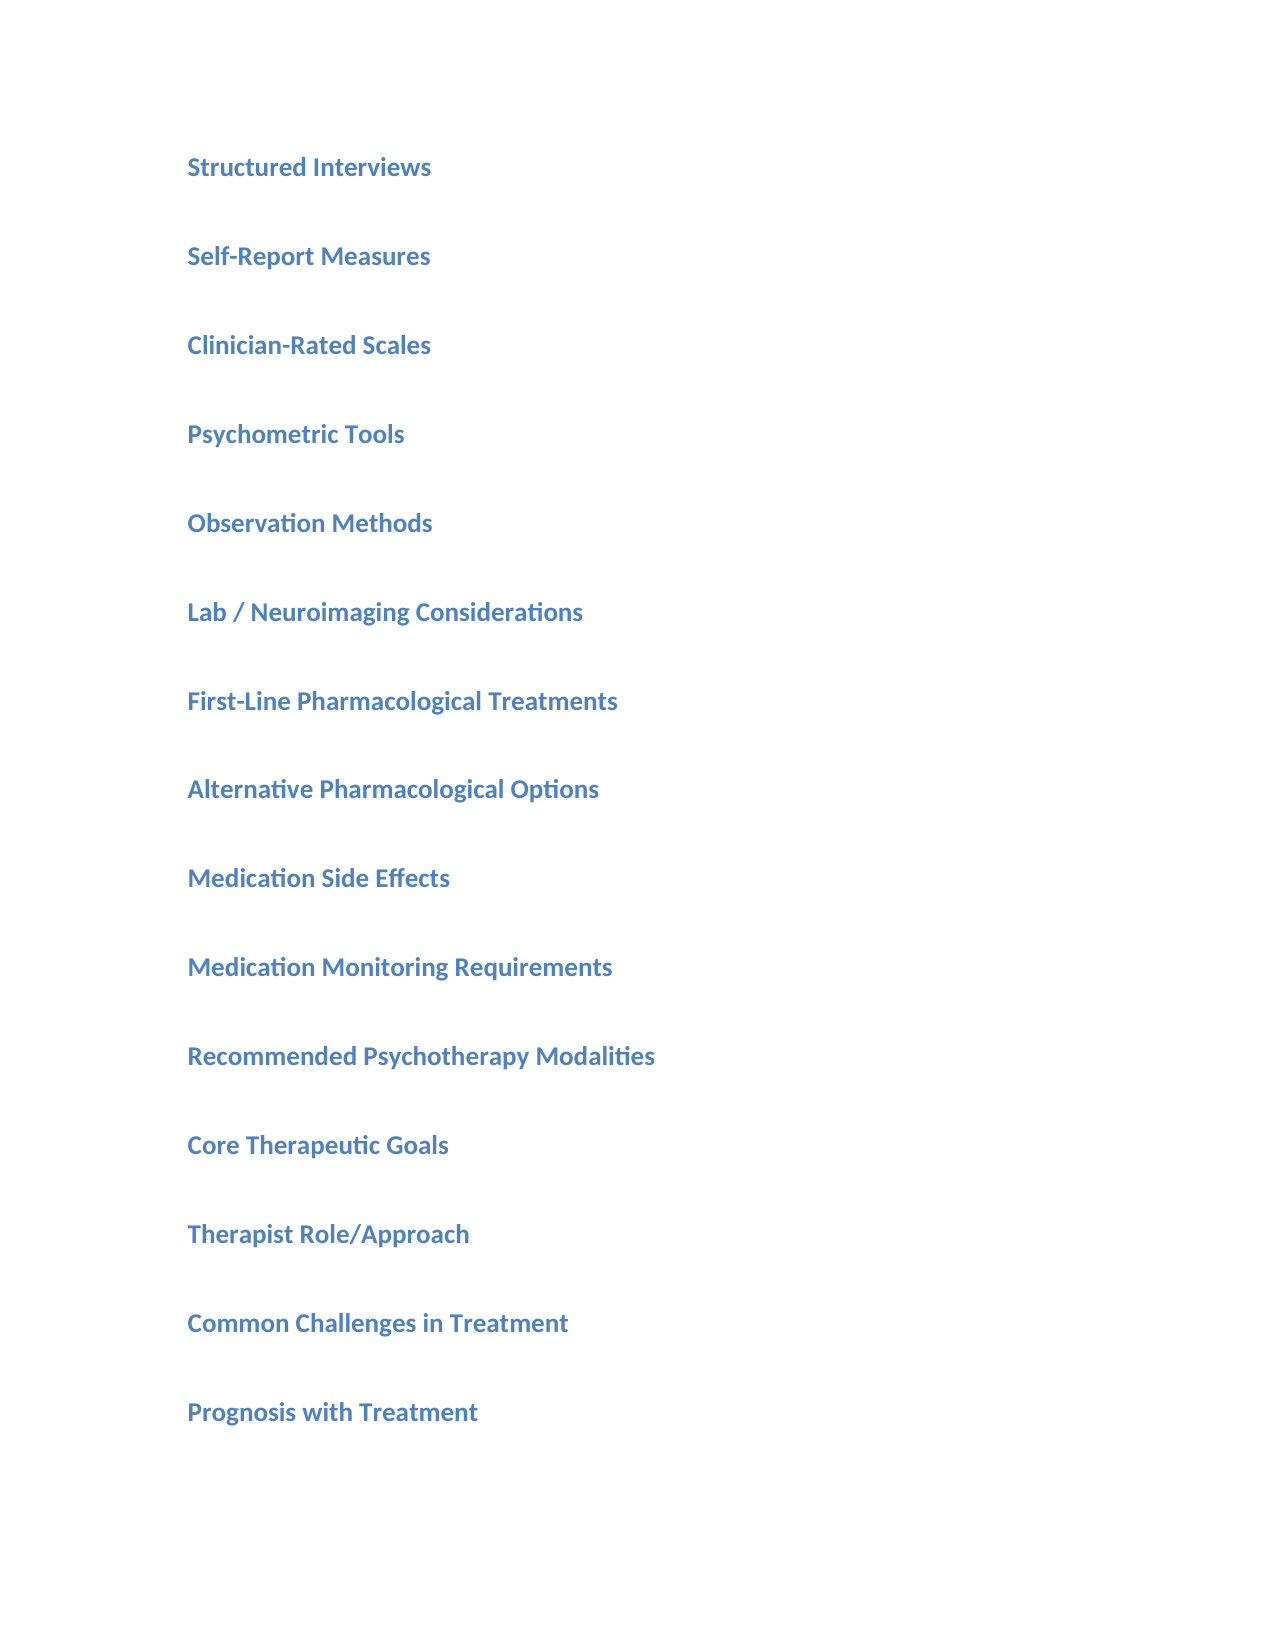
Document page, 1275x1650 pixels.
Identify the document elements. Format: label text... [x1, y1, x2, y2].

subtitle Psychometric Tools [187, 417, 1087, 450]
subtitle Lab / Neuroimaging Considerations [187, 595, 1087, 628]
subtitle Structured Interviews [187, 150, 1087, 183]
subtitle Therapist Role/Approach [187, 1217, 1087, 1251]
subtitle Prognosis with Treatment [187, 1395, 1087, 1428]
subtitle Alternative Pharmacological Options [187, 773, 1087, 806]
subtitle Medication Monitoring Requirements [187, 951, 1087, 984]
subtitle Medication Side Effects [187, 862, 1087, 895]
subtitle Core Therapeutic Goals [187, 1128, 1087, 1162]
subtitle Recommended Psychotherapy Modalities [187, 1039, 1087, 1073]
subtitle Clinician-Rated Scales [187, 328, 1087, 361]
subtitle Observation Methods [187, 506, 1087, 539]
subtitle Common Challenges in Treatment [187, 1306, 1087, 1339]
subtitle Self-Report Measures [187, 239, 1087, 272]
subtitle First-Line Pharmacological Treatments [187, 684, 1087, 717]
